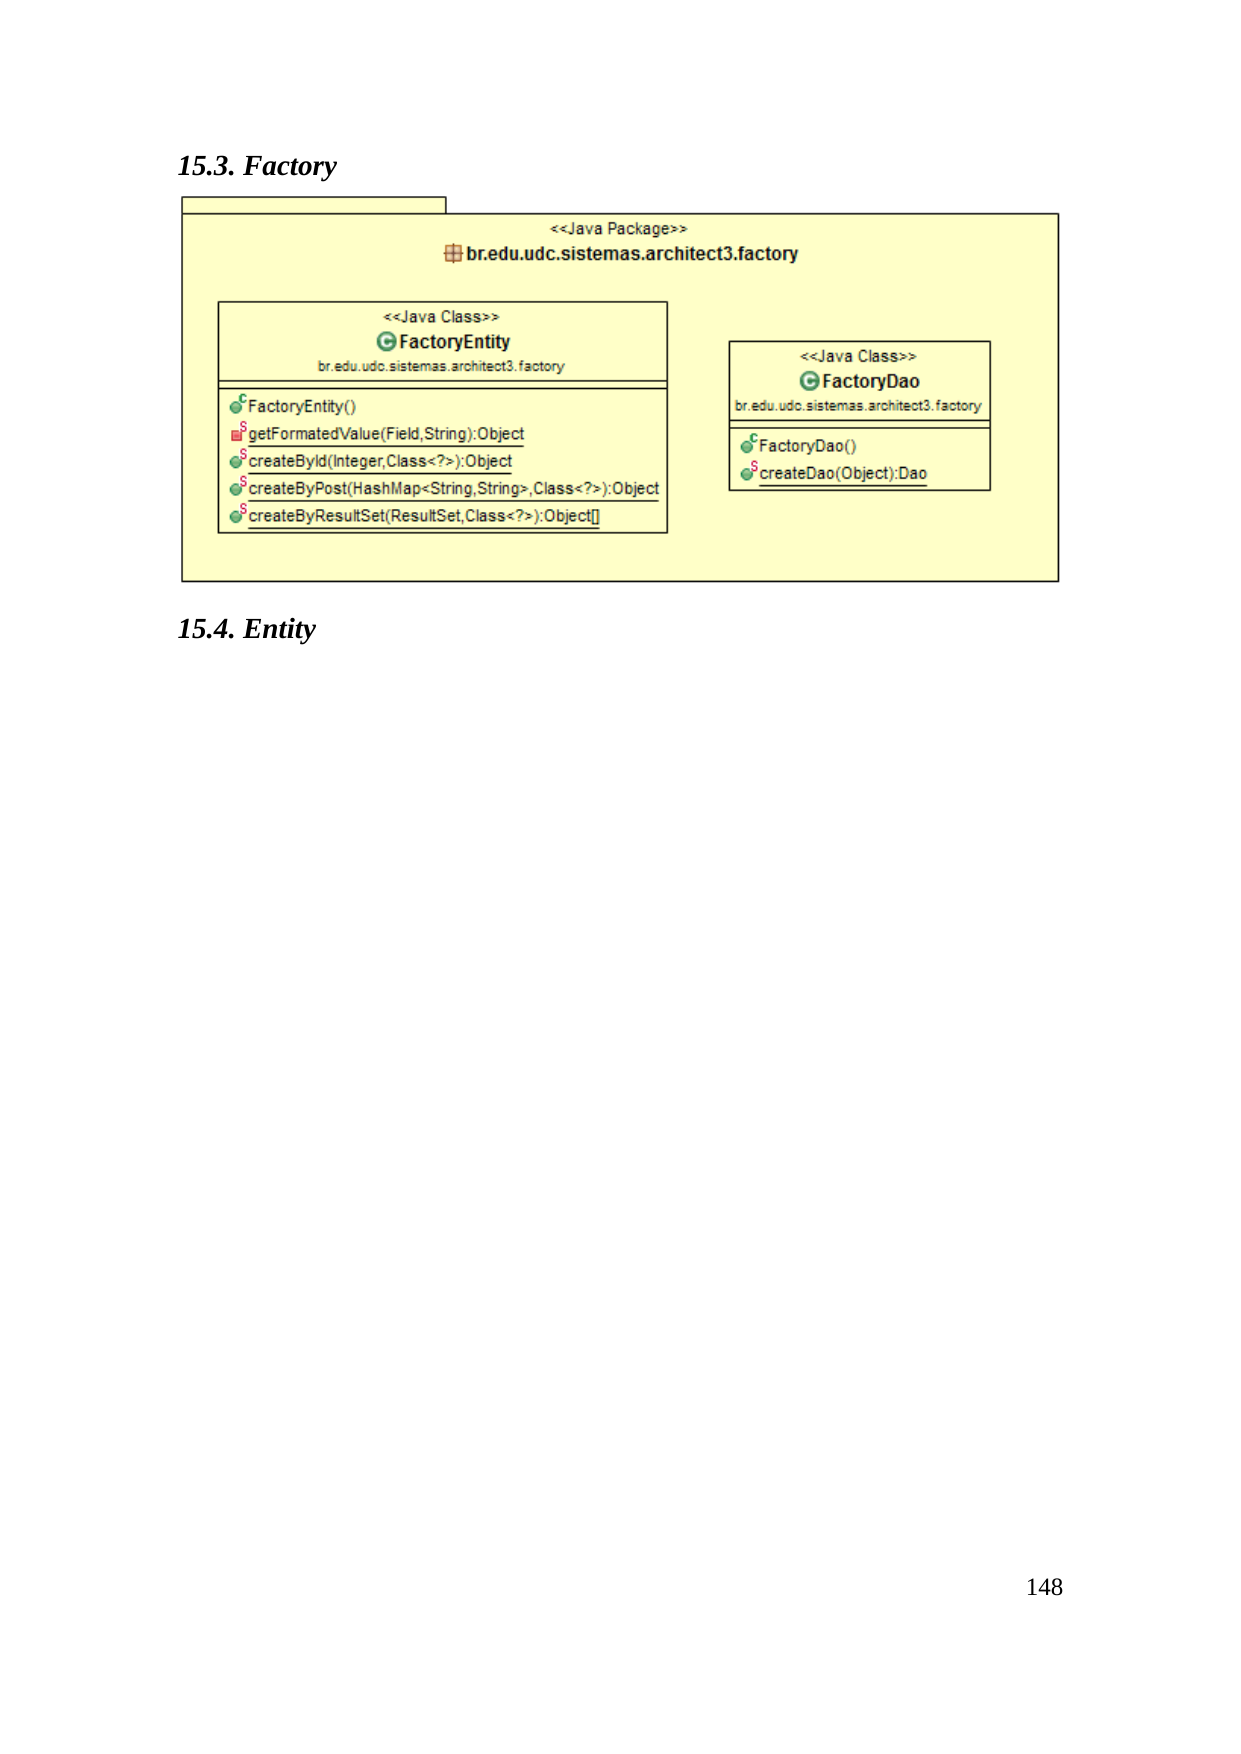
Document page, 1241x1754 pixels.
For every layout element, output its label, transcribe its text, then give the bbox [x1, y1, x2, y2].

text 15.3. Factory [177, 148, 1063, 181]
picture [177, 192, 1063, 587]
text 15.4. Entity [177, 611, 1063, 645]
